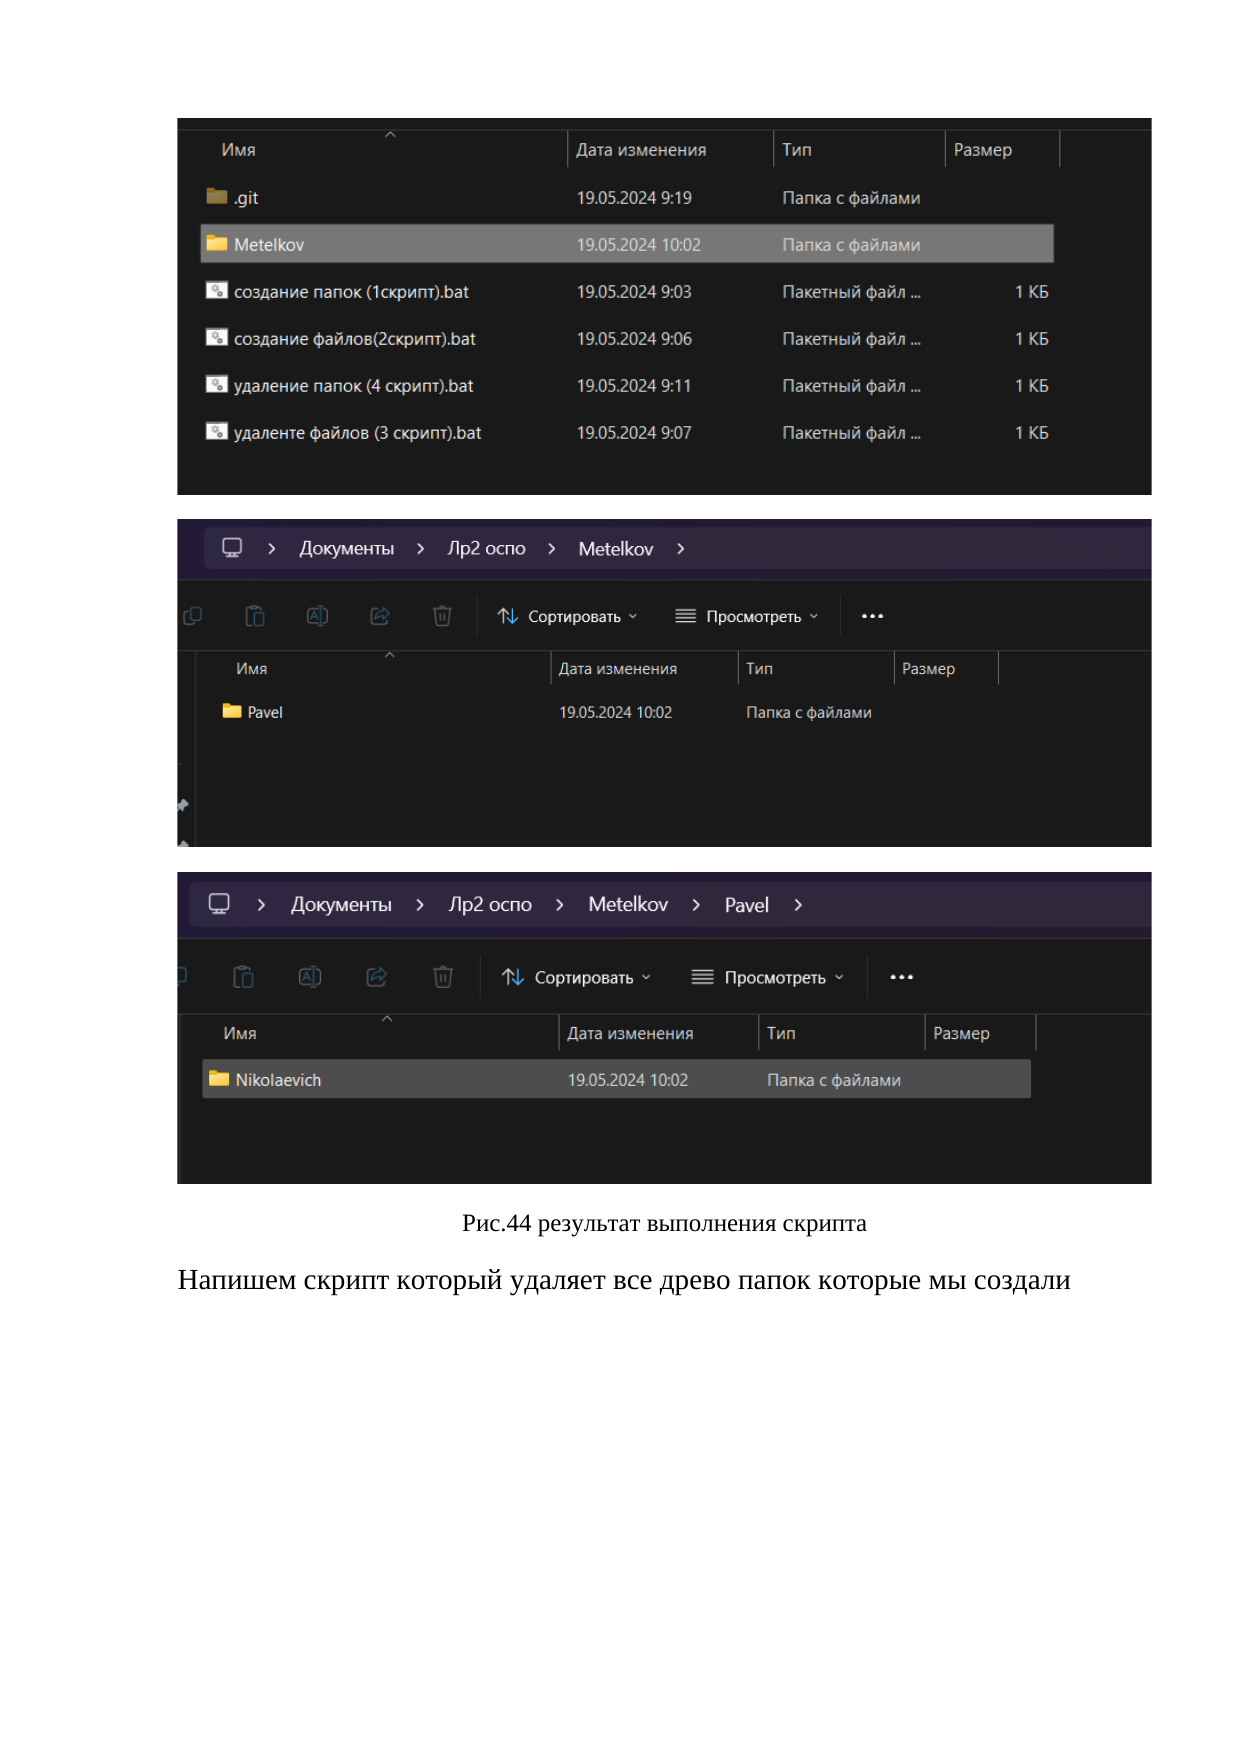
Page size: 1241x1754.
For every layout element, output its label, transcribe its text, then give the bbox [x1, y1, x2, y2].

picture [177, 118, 1152, 495]
picture [177, 872, 1152, 1184]
picture [177, 519, 1152, 847]
text Напишем скрипт который удаляет все древо папок которые мы создали [177, 1262, 1152, 1296]
text Рис.44 результат выполнения скрипта [177, 1208, 1152, 1237]
